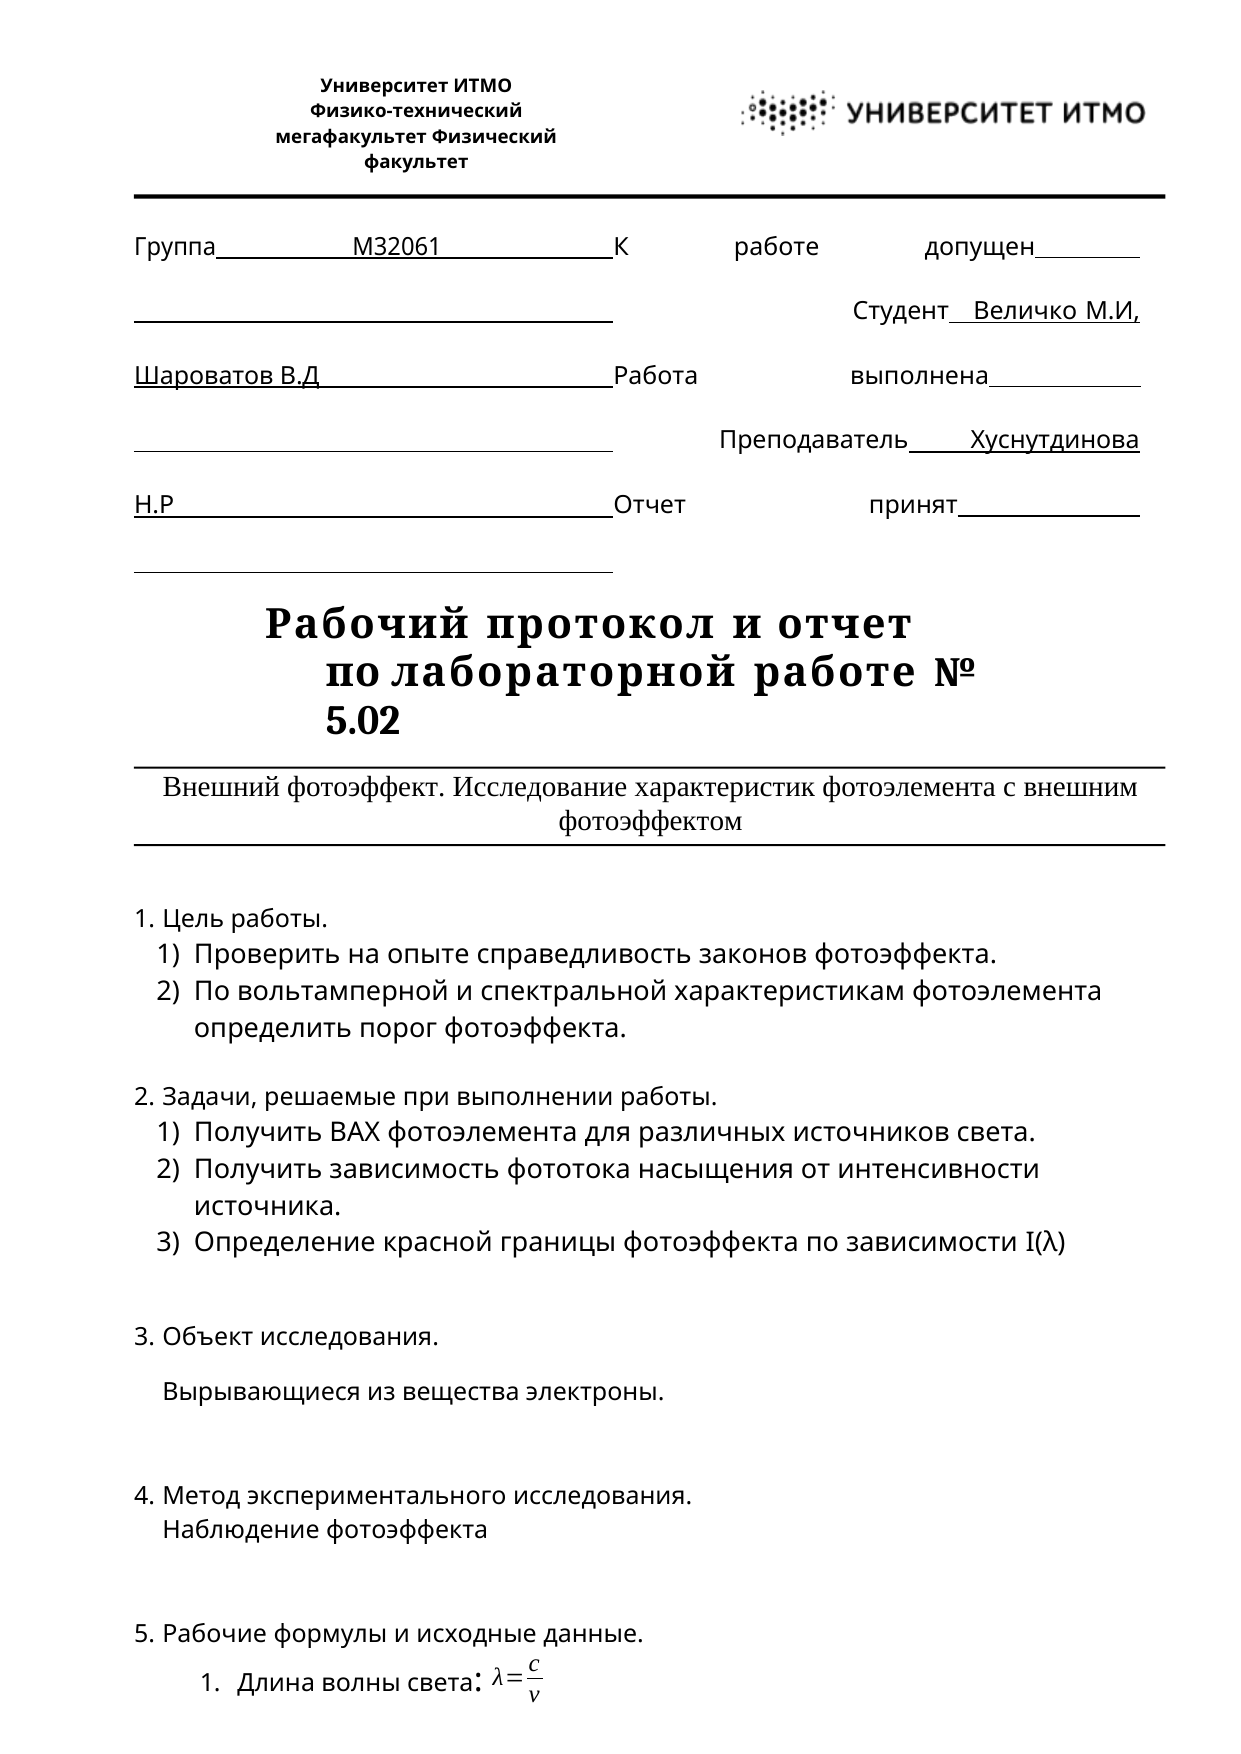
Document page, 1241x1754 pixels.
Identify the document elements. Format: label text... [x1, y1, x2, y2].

list Рабочие формулы и исходные данные. [134, 1615, 1182, 1649]
list Вырывающиеся из вещества электроны. [162, 1374, 1182, 1408]
text Университет ИТМО [263, 75, 569, 97]
list Наблюдение фотоэффекта [162, 1512, 1182, 1546]
picture [741, 90, 1147, 136]
title Рабочий протокол и отчет по лабораторной работе № 5.02 [265, 601, 984, 745]
list По вольтамперной и спектральной характеристикам фотоэлемента определить порог фотоэффекта. [156, 972, 1182, 1045]
list Получить ВАХ фотоэлемента для различных источников света. [156, 1112, 1182, 1149]
list Цель работы. [134, 901, 1182, 935]
list Объект исследования. [134, 1318, 1182, 1352]
list Задачи, решаемые при выполнении работы. [134, 1078, 1182, 1112]
list Метод экспериментального исследования. [134, 1478, 1182, 1512]
list Получить зависимость фототока насыщения от интенсивности источника. [156, 1149, 1182, 1223]
text Физико-технический мегафакультет Физический факультет [263, 97, 569, 174]
list Определение красной границы фотоэффекта по зависимости I(λ) [156, 1223, 1182, 1260]
list Длина волны света: [199, 1649, 1182, 1708]
text Внешний фотоэффект. Исследование характеристик фотоэлемента с внешним фотоэффектом [119, 746, 1182, 836]
list Проверить на опыте справедливость законов фотоэффекта. [156, 935, 1182, 972]
text Группа M32061 К работе допущен Студент Величко М.И, Шароватов В.Д Работа выполнена Преподаватель Хуснутдинова Н.Р Отчет принят [134, 228, 1140, 576]
